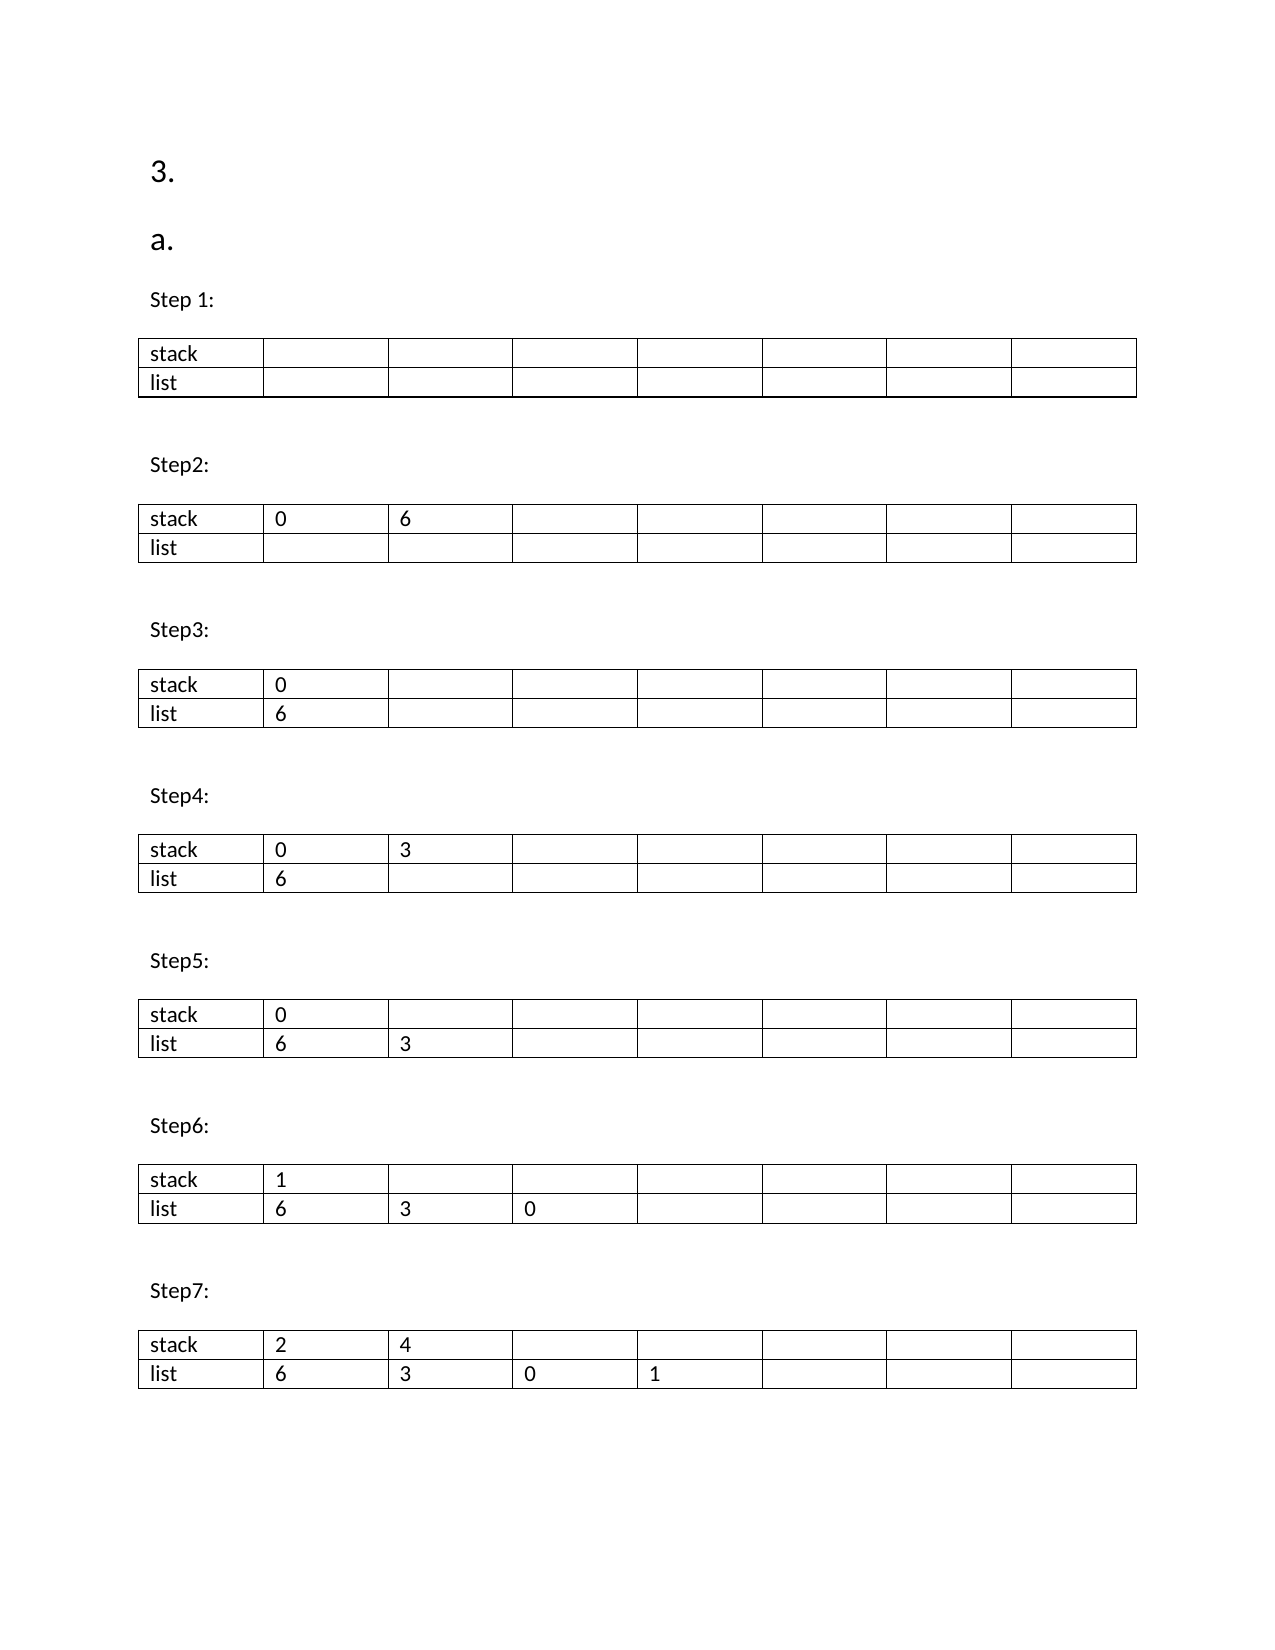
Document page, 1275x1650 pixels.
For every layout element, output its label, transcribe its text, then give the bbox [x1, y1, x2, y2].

table_header [763, 1000, 886, 1028]
text Step4: [150, 781, 1125, 809]
table_cell [638, 699, 762, 727]
table_header [389, 339, 512, 367]
table_header [638, 339, 762, 367]
table_cell [887, 1194, 1011, 1222]
table_header stack [139, 670, 263, 698]
table_cell 3 [389, 1360, 512, 1388]
table_header [638, 835, 762, 863]
table_cell list [139, 368, 263, 396]
table_cell 0 [513, 1360, 637, 1388]
table_cell 0 [513, 1194, 637, 1222]
table_header stack [139, 835, 263, 863]
table_header 0 [264, 835, 388, 863]
table_cell 6 [264, 699, 388, 727]
table_cell [763, 1029, 886, 1057]
table_header [887, 835, 1011, 863]
table_header [638, 1000, 762, 1028]
table_cell [513, 699, 637, 727]
table_cell [513, 1029, 637, 1057]
table_header stack [139, 1331, 263, 1358]
table_header [513, 339, 637, 367]
table_cell [389, 699, 512, 727]
table_header 2 [264, 1331, 388, 1358]
table_cell [513, 368, 637, 396]
table_cell [389, 864, 512, 892]
table_cell [638, 1029, 762, 1057]
table_cell [887, 368, 1011, 396]
table_cell [638, 864, 762, 892]
table_cell list [139, 1194, 263, 1222]
table_cell 6 [264, 864, 388, 892]
text 3. [150, 150, 1125, 191]
table_cell 6 [264, 1194, 388, 1222]
table_cell [264, 534, 388, 562]
table_cell [389, 368, 512, 396]
table_cell [763, 1360, 886, 1388]
table_cell [763, 864, 886, 892]
table_cell 6 [264, 1029, 388, 1057]
table_header [763, 1331, 886, 1358]
table_cell [1012, 1029, 1136, 1057]
table_cell list [139, 864, 263, 892]
table_header stack [139, 505, 263, 532]
table_header [513, 835, 637, 863]
table_header [513, 1331, 637, 1358]
table_cell 6 [264, 1360, 388, 1388]
table_header [763, 1165, 886, 1193]
table_header [513, 1000, 637, 1028]
table_cell [1012, 368, 1136, 396]
table_header [1012, 505, 1136, 532]
text Step6: [150, 1111, 1125, 1139]
table_header [513, 505, 637, 532]
table_cell [638, 1194, 762, 1222]
text Step7: [150, 1276, 1125, 1304]
table_cell [887, 1029, 1011, 1057]
table_header [887, 1331, 1011, 1358]
table_header [389, 670, 512, 698]
table_header 0 [264, 1000, 388, 1028]
table_header 4 [389, 1331, 512, 1358]
table_header [389, 1165, 512, 1193]
table_header [763, 505, 886, 532]
table_cell [763, 1194, 886, 1222]
table_header [638, 1165, 762, 1193]
table_header [638, 670, 762, 698]
table_header 3 [389, 835, 512, 863]
table_header [1012, 835, 1136, 863]
table_header 0 [264, 505, 388, 532]
table_cell [1012, 534, 1136, 562]
table_header [887, 505, 1011, 532]
table_cell list [139, 534, 263, 562]
table_cell [887, 699, 1011, 727]
table_header [763, 835, 886, 863]
table_cell [638, 534, 762, 562]
table_header stack [139, 1000, 263, 1028]
table_cell list [139, 1029, 263, 1057]
table_header [763, 339, 886, 367]
table_cell list [139, 1360, 263, 1388]
table_cell [887, 864, 1011, 892]
text Step2: [150, 450, 1125, 478]
table_cell [513, 864, 637, 892]
table_header stack [139, 339, 263, 367]
text Step 1: [150, 285, 1125, 313]
table_header [887, 339, 1011, 367]
table_header [887, 670, 1011, 698]
table_header [1012, 1331, 1136, 1358]
table_header 0 [264, 670, 388, 698]
table_header [1012, 670, 1136, 698]
table_header [887, 1165, 1011, 1193]
table_header 6 [389, 505, 512, 532]
table_cell [389, 534, 512, 562]
table_cell [887, 534, 1011, 562]
table_header [1012, 339, 1136, 367]
table_cell 1 [638, 1360, 762, 1388]
table_cell list [139, 699, 263, 727]
text Step3: [150, 616, 1125, 644]
table_cell [763, 368, 886, 396]
table_header [638, 1331, 762, 1358]
text a. [150, 218, 1125, 258]
table_header [887, 1000, 1011, 1028]
table_header [513, 670, 637, 698]
table_cell [1012, 1360, 1136, 1388]
table_cell [264, 368, 388, 396]
text Step5: [150, 946, 1125, 974]
table_cell [763, 534, 886, 562]
table_cell [763, 699, 886, 727]
table_header [763, 670, 886, 698]
table_cell [1012, 1194, 1136, 1222]
table_cell [887, 1360, 1011, 1388]
table_header [264, 339, 388, 367]
table_cell 3 [389, 1194, 512, 1222]
table_cell [638, 368, 762, 396]
table_header stack [139, 1165, 263, 1193]
table_header [389, 1000, 512, 1028]
table_header 1 [264, 1165, 388, 1193]
table_cell [513, 534, 637, 562]
table_header [638, 505, 762, 532]
table_header [1012, 1000, 1136, 1028]
table_cell [1012, 864, 1136, 892]
table_header [1012, 1165, 1136, 1193]
table_header [513, 1165, 637, 1193]
table_cell [1012, 699, 1136, 727]
table_cell 3 [389, 1029, 512, 1057]
